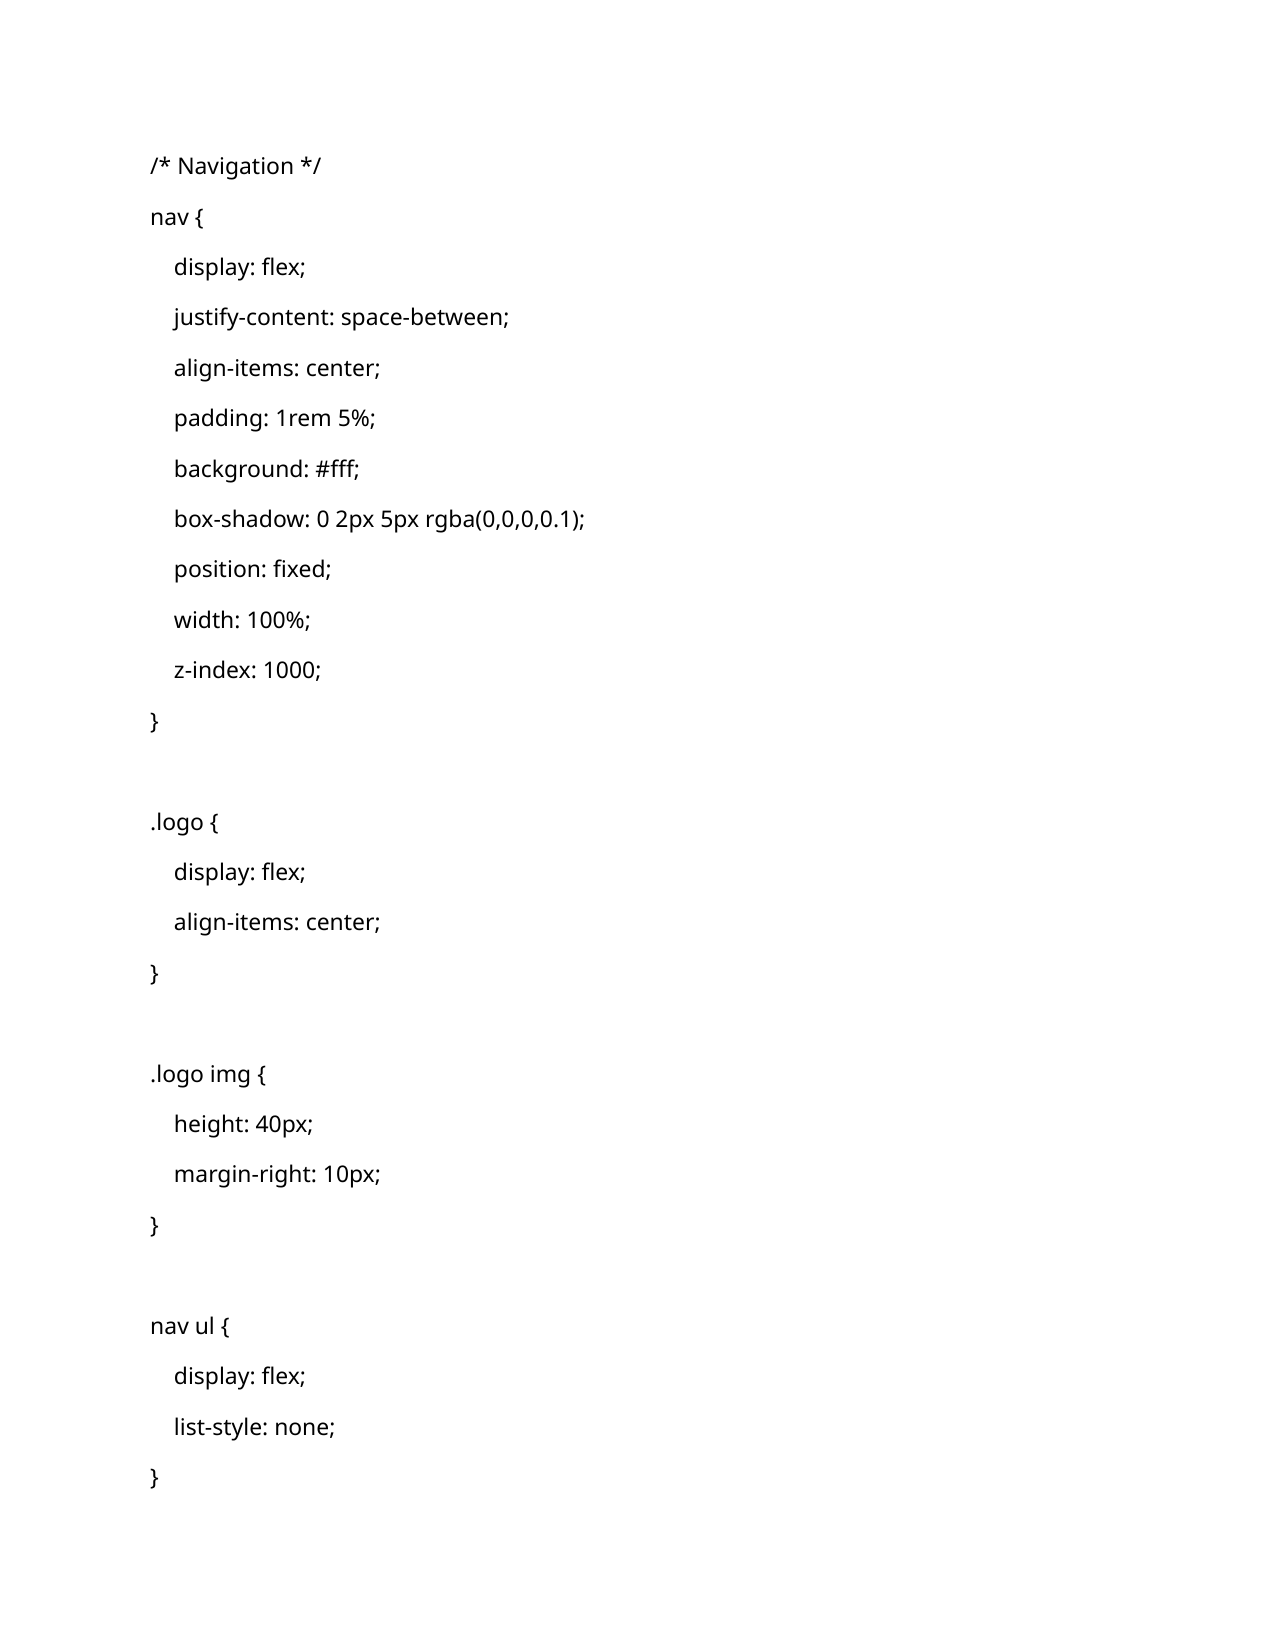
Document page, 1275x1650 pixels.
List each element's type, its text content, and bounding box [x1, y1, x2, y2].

text margin-right: 10px; [150, 1158, 1125, 1189]
text .logo { [150, 805, 1125, 837]
text } [150, 957, 1125, 988]
text } [150, 1209, 1125, 1240]
text background: #fff; [150, 452, 1125, 484]
text display: flex; [150, 1360, 1125, 1391]
text } [150, 1461, 1125, 1492]
text display: flex; [150, 251, 1125, 282]
text align-items: center; [150, 906, 1125, 937]
text width: 100%; [150, 604, 1125, 635]
text nav ul { [150, 1309, 1125, 1341]
text box-shadow: 0 2px 5px rgba(0,0,0,0.1); [150, 503, 1125, 534]
text list-style: none; [150, 1410, 1125, 1442]
text padding: 1rem 5%; [150, 402, 1125, 433]
text display: flex; [150, 856, 1125, 887]
text z-index: 1000; [150, 654, 1125, 685]
text nav { [150, 200, 1125, 232]
text align-items: center; [150, 352, 1125, 383]
text } [150, 704, 1125, 736]
text .logo img { [150, 1057, 1125, 1089]
text position: fixed; [150, 553, 1125, 584]
text height: 40px; [150, 1108, 1125, 1139]
text /* Navigation */ [150, 150, 1125, 181]
text justify-content: space-between; [150, 301, 1125, 332]
